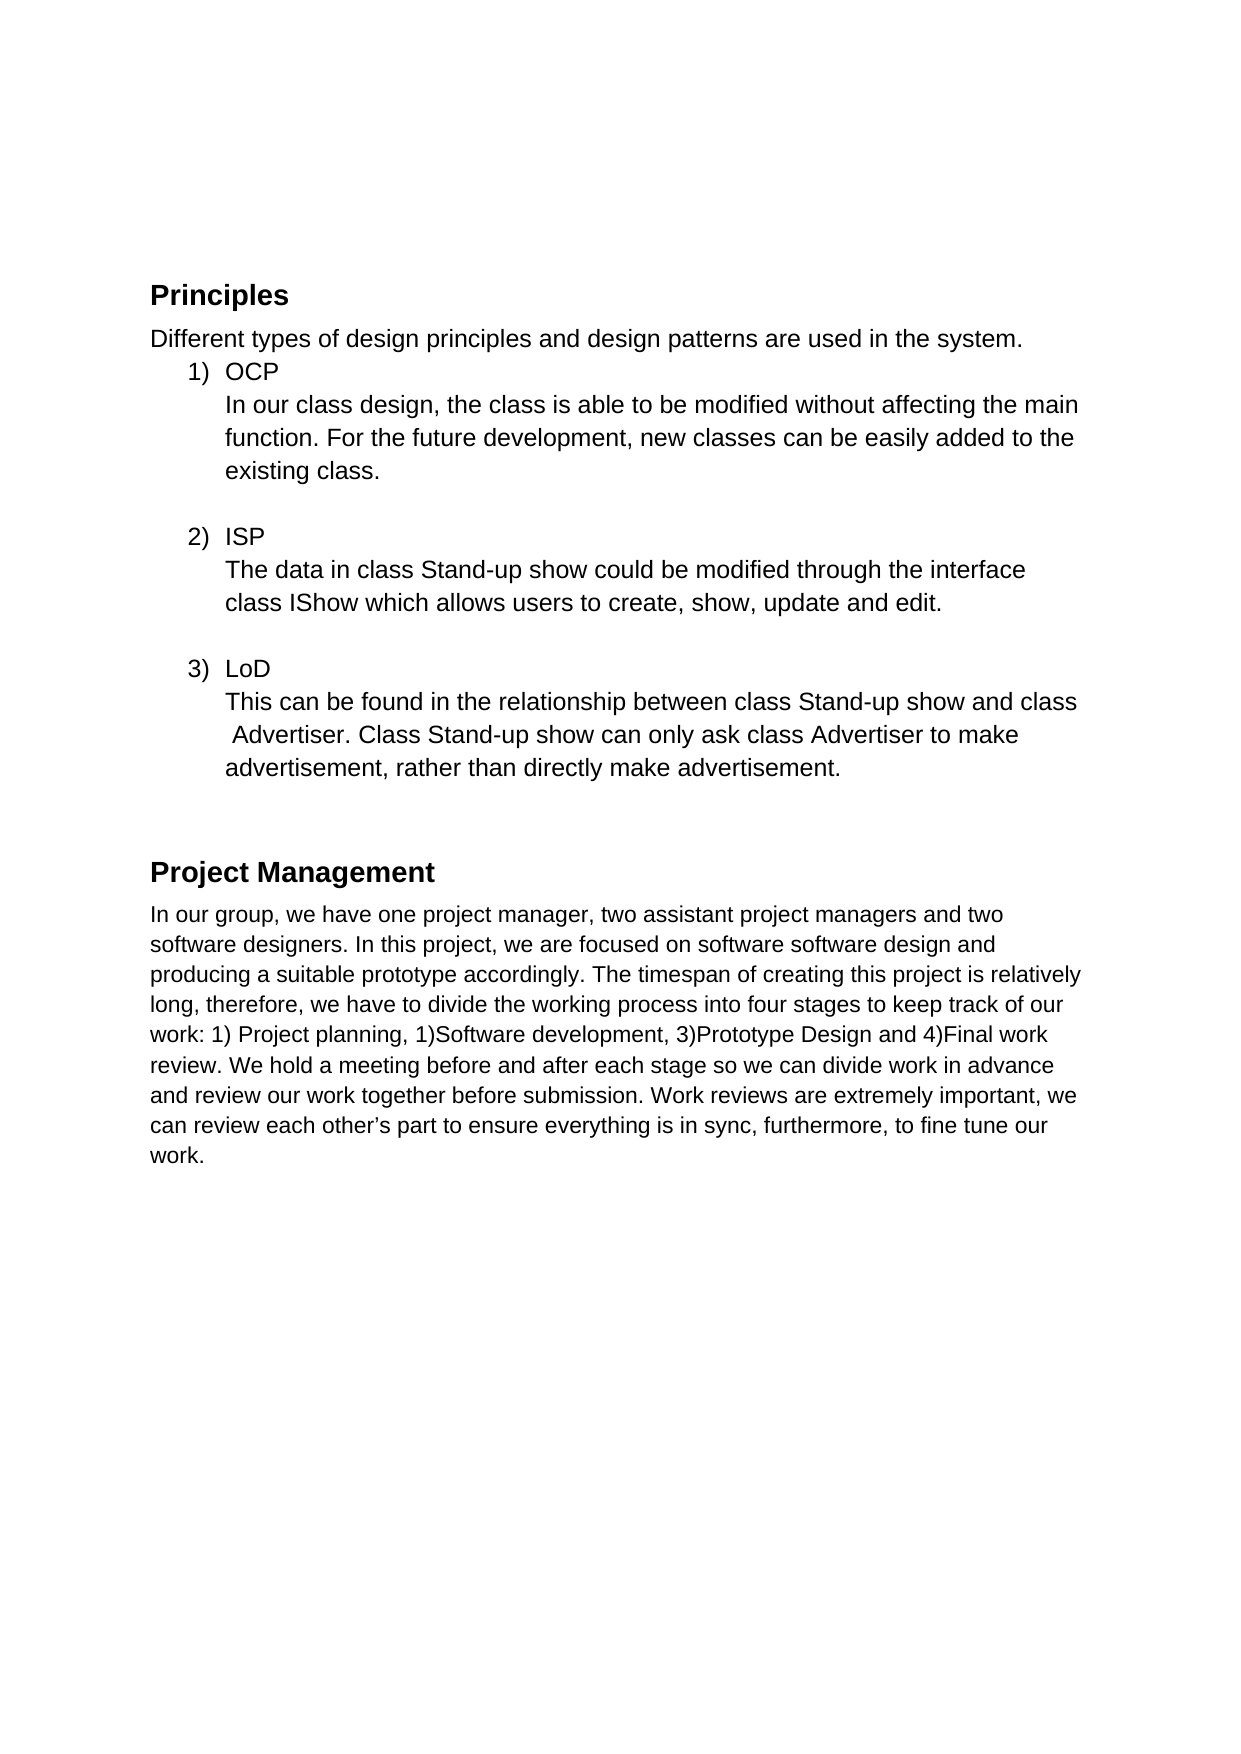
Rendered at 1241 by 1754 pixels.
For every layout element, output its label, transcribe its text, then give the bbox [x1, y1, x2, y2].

text advertisement, rather than directly make advertisement. [150, 753, 1090, 782]
list LoD [187, 654, 1090, 683]
list ISP [187, 522, 1090, 551]
subtitle Project Management [150, 854, 1090, 888]
text In our group, we have one project manager, two assistant project managers and two software designers. In this project, we are focused on software software design and producing a suitable prototype accordingly. The timespan of creating this project is relatively long, therefore, we have to divide the working process into four stages to keep track of our work: 1) Project planning, 1)Software development, 3)Prototype Design and 4)Final work review. We hold a meeting before and after each stage so we can divide work in advance and review our work together before submission. Work reviews are extremely important, we can review each other’s part to ensure everything is in sync, furthermore, to fine tune our work. [150, 901, 1090, 1169]
text The data in class Stand-up show could be modified through the interface class IShow which allows users to create, show, update and edit. [225, 555, 1090, 617]
list OCP [187, 357, 1090, 386]
text function. For the future development, new classes can be easily added to the existing class. [225, 423, 1090, 485]
subtitle Principles [150, 278, 1090, 312]
text This can be found in the relationship between class Stand-up show and class [150, 687, 1090, 716]
text Advertiser. Class Stand-up show can only ask class Advertiser to make [150, 720, 1090, 749]
text Different types of design principles and design patterns are used in the system. [150, 324, 1090, 353]
text In our class design, the class is able to be modified without affecting the main [225, 390, 1090, 419]
